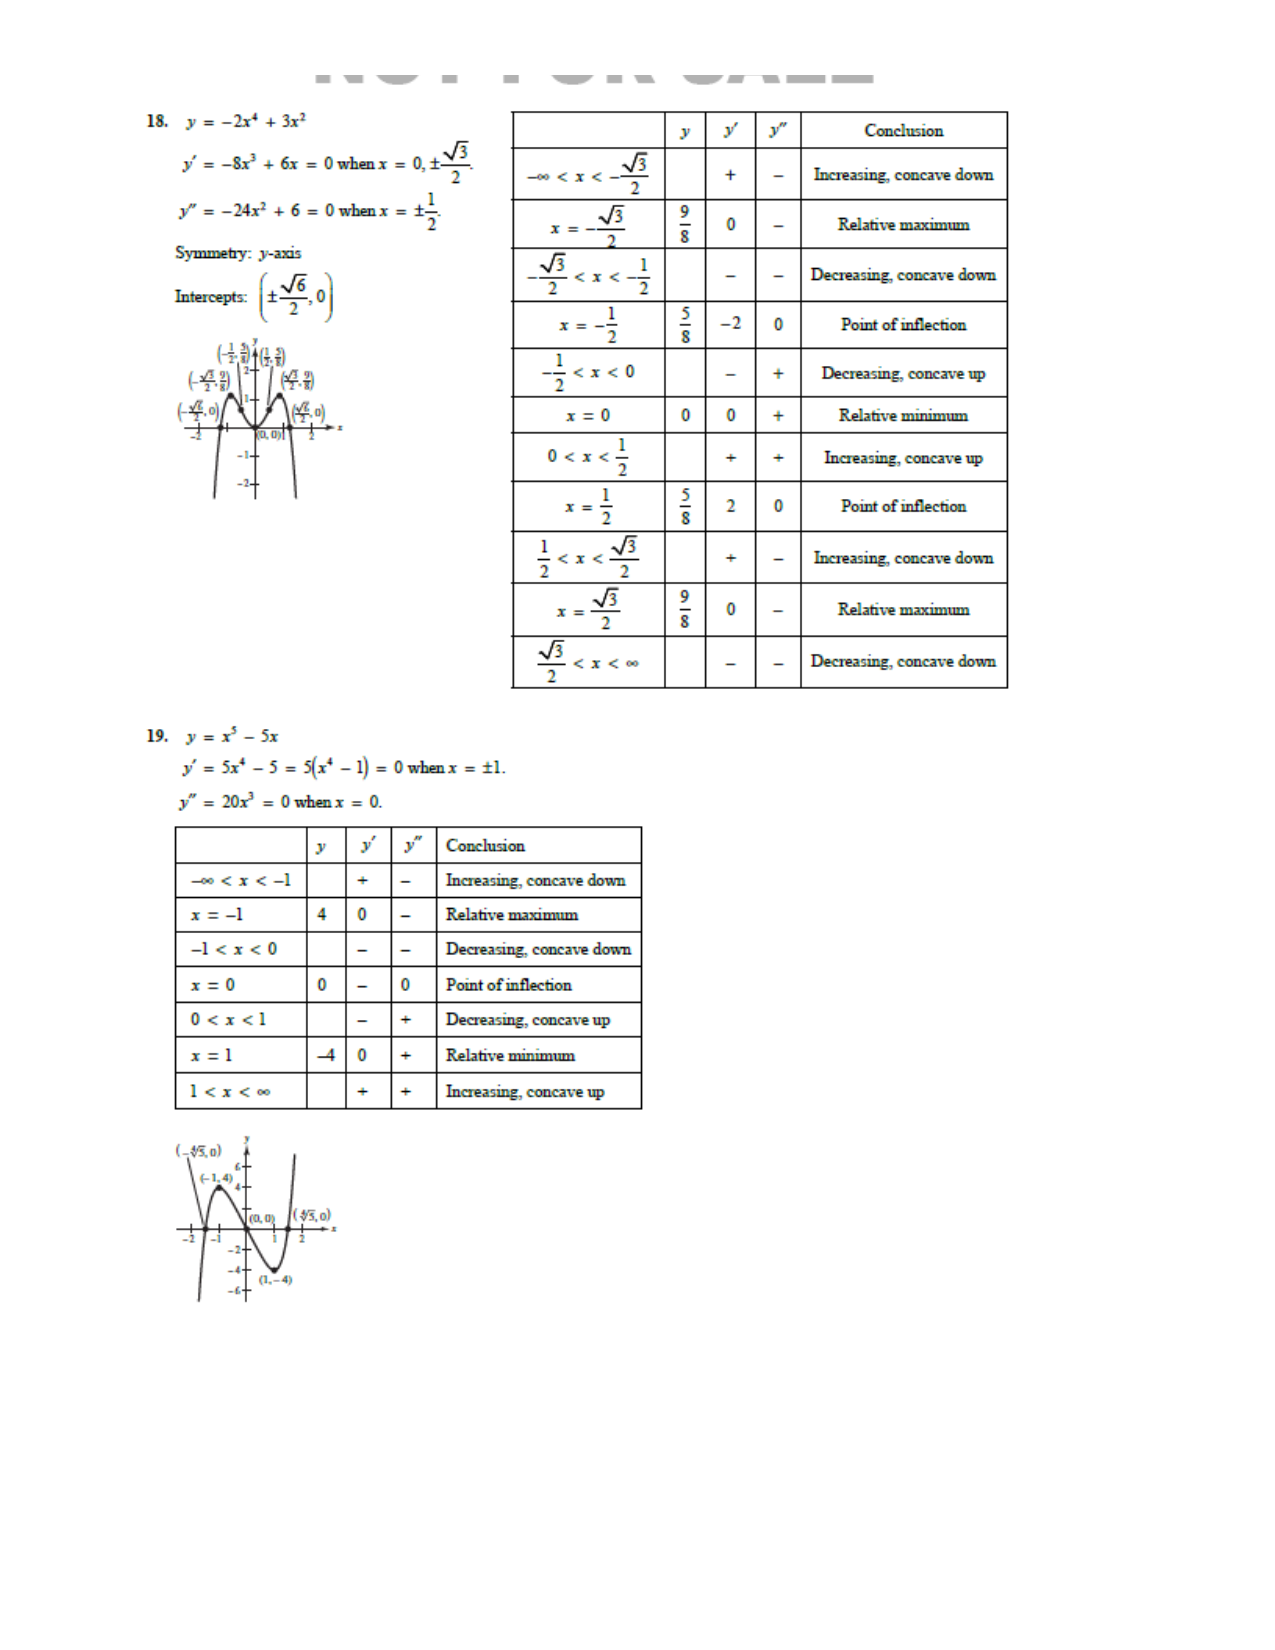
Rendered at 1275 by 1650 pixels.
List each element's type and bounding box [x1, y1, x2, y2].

picture [75, 75, 1132, 1332]
